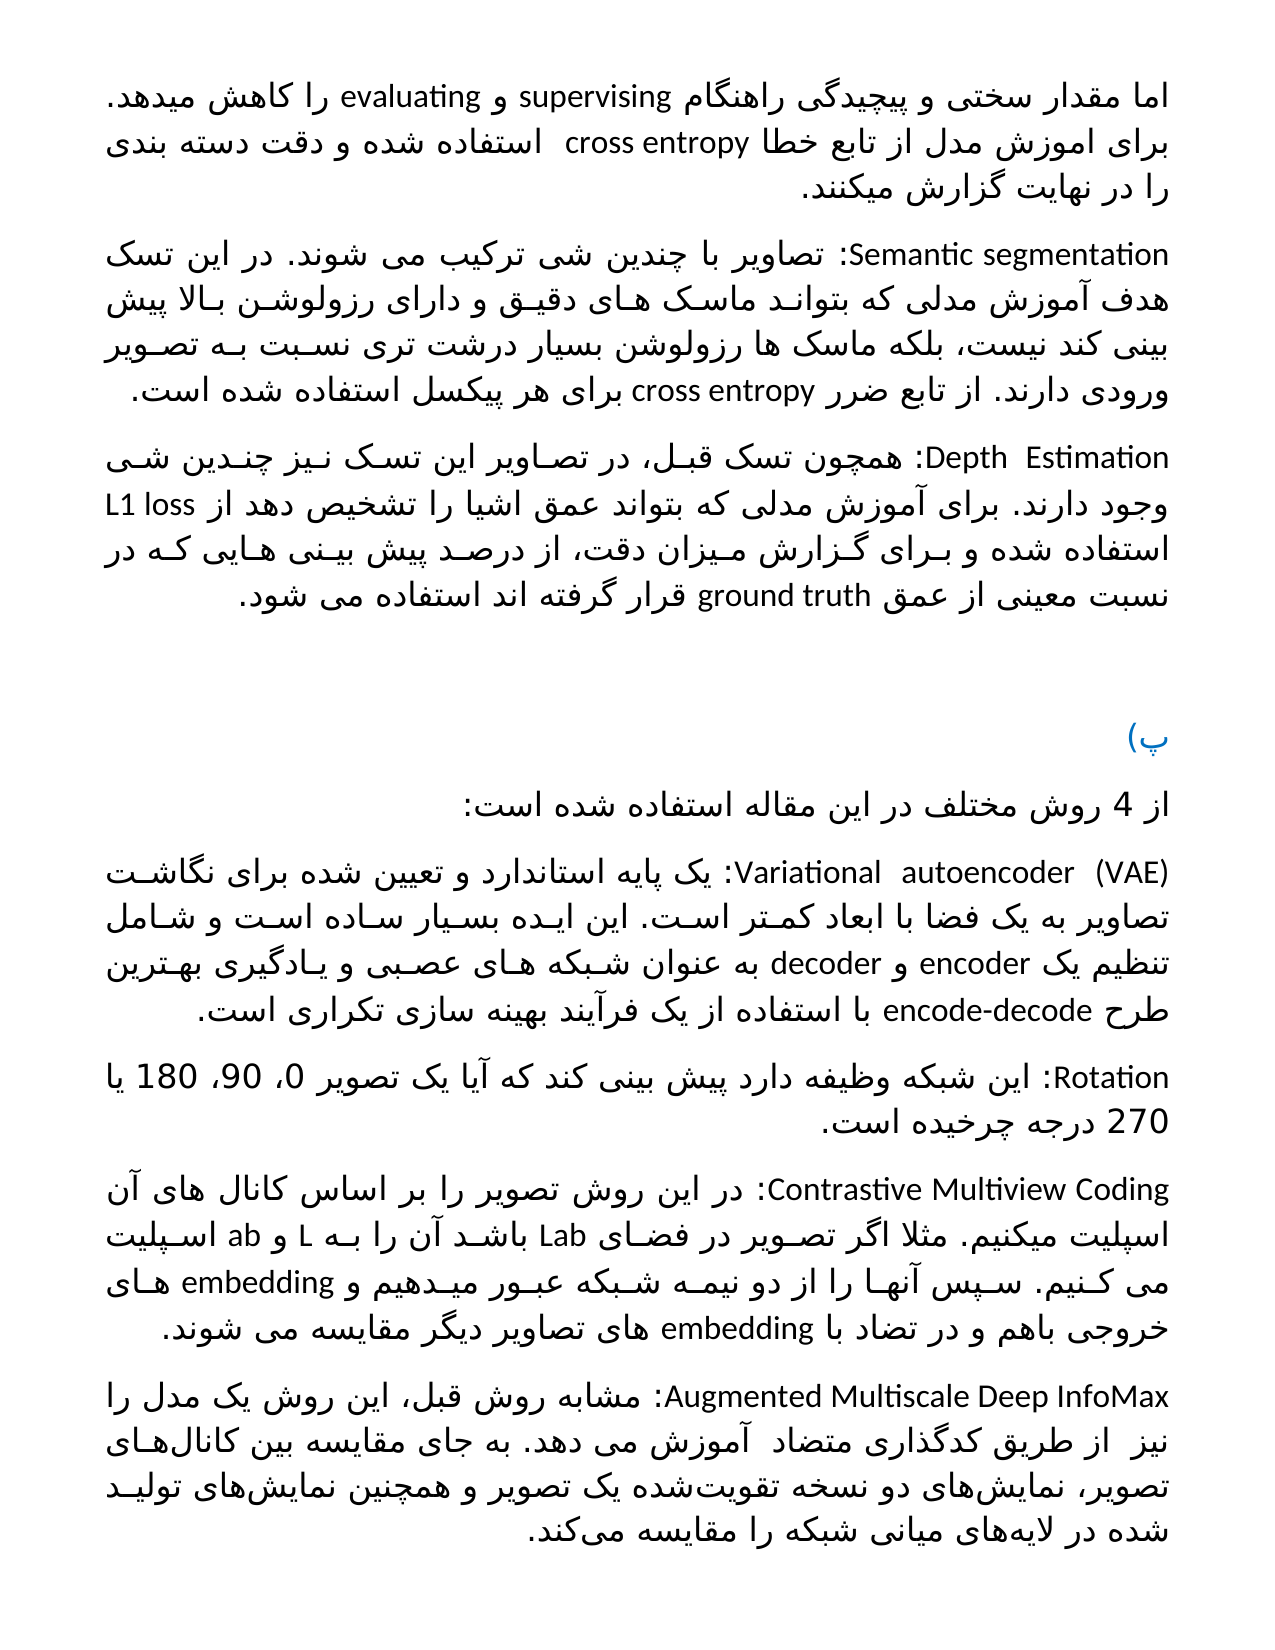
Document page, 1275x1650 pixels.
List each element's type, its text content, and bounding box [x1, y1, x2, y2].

text Contrastive Multiview Coding: در این روش تصویر را بر اساس کانال های آن اسپلیت میکنیم. مثلا اگر تصویر در فضای Lab باشد آن را به L و ab اسپلیت می کنیم. سپس آنها را از دو نیمه شبکه عبور میدهیم و embedding های خروجی باهم و در تضاد با embedding های تصاویر دیگر مقایسه می شوند. [105, 1168, 1170, 1348]
subtitle پ) [105, 718, 1170, 756]
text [105, 75, 1170, 207]
text از 4 روش مختلف در این مقاله استفاده شده است: [105, 786, 1170, 824]
text Depth Estimation: همچون تسک قبل، در تصاویر این تسک نیز چندین شی وجود دارند. برای آموزش مدلی که بتواند عمق اشیا را تشخیص دهد از L1 loss استفاده شده و برای گزارش میزان دقت، از درصد پیش بینی هایی که در نسبت معینی از عمق ground truth قرار گرفته اند استفاده می شود. [105, 437, 1170, 615]
text Rotation: این شبکه وظیفه دارد پیش بینی کند که آیا یک تصویر 0، 90، 180 یا 270 درجه چرخیده است. [105, 1056, 1170, 1141]
text Variational autoencoder (VAE): یک پایه استاندارد و تعیین شده برای نگاشت تصاویر به یک فضا با ابعاد کمتر است. این ایده بسیار ساده است و شامل تنظیم یک encoder و decoder به عنوان شبکه های عصبی و یادگیری بهترین طرح encode-decode با استفاده از یک فرآیند بهینه سازی تکراری است. [105, 851, 1170, 1029]
text Semantic segmentation: تصاویر با چندین شی ترکیب می شوند. در این تسک هدف آموزش مدلی که بتواند ماسک های دقیق و دارای رزولوشن بالا پیش بینی کند نیست، بلکه ماسک ها رزولوشن بسیار درشت تری نسبت به تصویر ورودی دارند. از تابع ضرر cross entropy برای هر پیکسل استفاده شده است. [105, 233, 1170, 410]
text Augmented Multiscale Deep InfoMax: مشابه روش قبل، این روش یک مدل را نیز از طریق کدگذاری متضاد آموزش می دهد. به جای مقایسه بین کانال‌های تصویر، نمایش‌های دو نسخه تقویت‌شده یک تصویر و همچنین نمایش‌های تولید شده در لایه‌های میانی شبکه را مقایسه می‌کند. [105, 1375, 1170, 1549]
